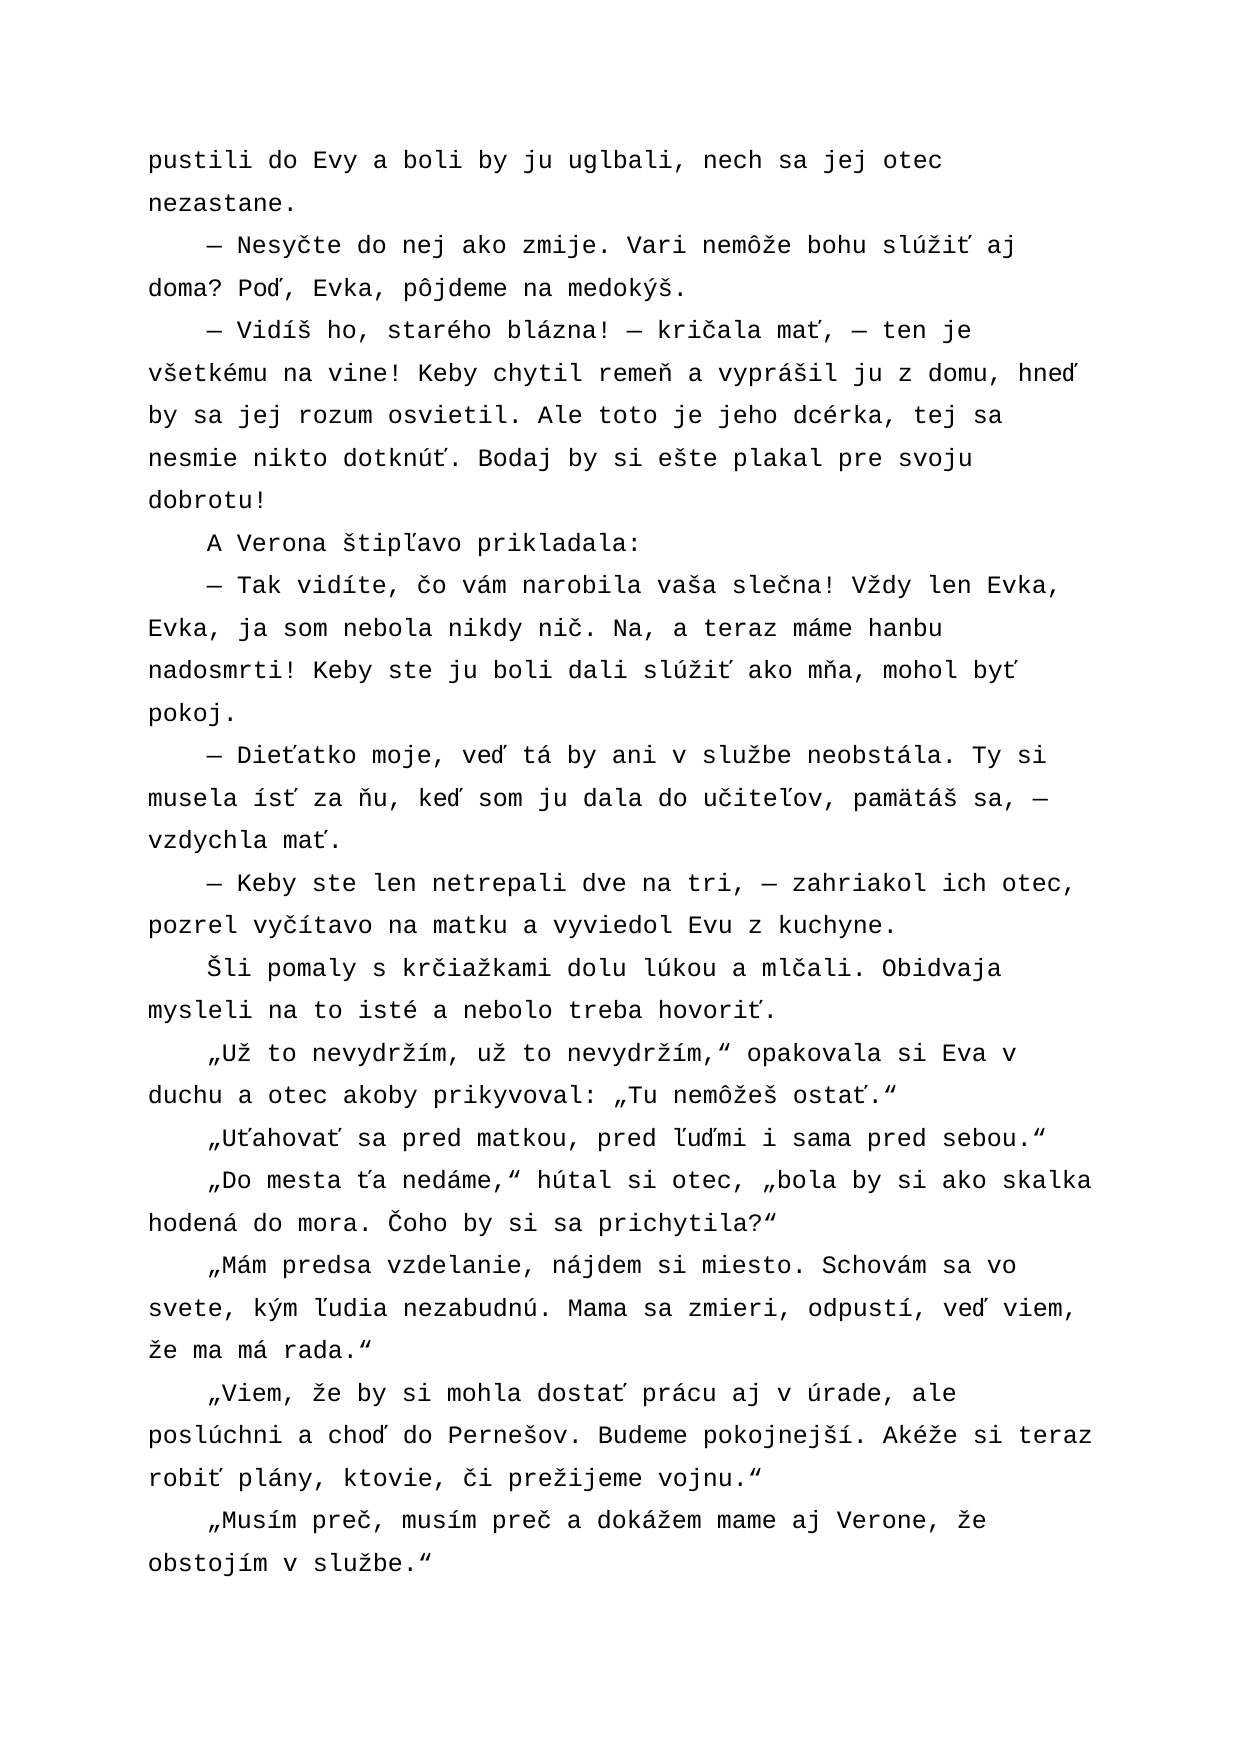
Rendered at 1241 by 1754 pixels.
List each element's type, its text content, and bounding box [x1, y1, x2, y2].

text „Do mesta ťa nedáme,“ hútal si otec, „bola by si ako skalka hodená do mora. Čoho by si sa prichytila?“ [148, 1168, 1093, 1238]
text „Už to nevydržím, už to nevydržím,“ opakovala si Eva v duchu a otec akoby prikyvoval: „Tu nemôžeš ostať.“ [148, 1040, 1093, 1111]
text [148, 148, 1093, 218]
text „Mám predsa vzdelanie, nájdem si miesto. Schovám sa vo svete, kým ľudia nezabudnú. Mama sa zmieri, odpustí, veď viem, že ma má rada.“ [148, 1253, 1093, 1366]
text — Keby ste len netrepali dve na tri, — zahriakol ich otec, pozrel vyčítavo na matku a vyviedol Evu z kuchyne. [148, 870, 1093, 941]
text — Tak vidíte, čo vám narobila vaša slečna! Vždy len Evka, Evka, ja som nebola nikdy nič. Na, a teraz máme hanbu nadosmrti! Keby ste ju boli dali slúžiť ako mňa, mohol byť pokoj. [148, 573, 1093, 728]
text „Musím preč, musím preč a dokážem mame aj Verone, že obstojím v službe.“ [148, 1508, 1093, 1578]
text — Nesyčte do nej ako zmije. Vari nemôže bohu slúžiť aj doma? Poď, Evka, pôjdeme na medokýš. [148, 233, 1093, 303]
text — Dieťatko moje, veď tá by ani v službe neobstála. Ty si musela ísť za ňu, keď som ju dala do učiteľov, pamätáš sa, — vzdychla mať. [148, 743, 1093, 856]
text Šli pomaly s krčiažkami dolu lúkou a mlčali. Obidvaja mysleli na to isté a nebolo treba hovoriť. [148, 955, 1093, 1026]
text A Verona štipľavo prikladala: [148, 530, 1093, 558]
text — Vidíš ho, starého blázna! — kričala mať, — ten je všetkému na vine! Keby chytil remeň a vyprášil ju z domu, hneď by sa jej rozum osvietil. Ale toto je jeho dcérka, tej sa nesmie nikto dotknúť. Bodaj by si ešte plakal pre svoju dobrotu! [148, 318, 1093, 516]
text „Viem, že by si mohla dostať prácu aj v úrade, ale poslúchni a choď do Pernešov. Budeme pokojnejší. Akéže si teraz robiť plány, ktovie, či prežijeme vojnu.“ [148, 1380, 1093, 1493]
text „Uťahovať sa pred matkou, pred ľuďmi i sama pred sebou.“ [148, 1125, 1093, 1153]
